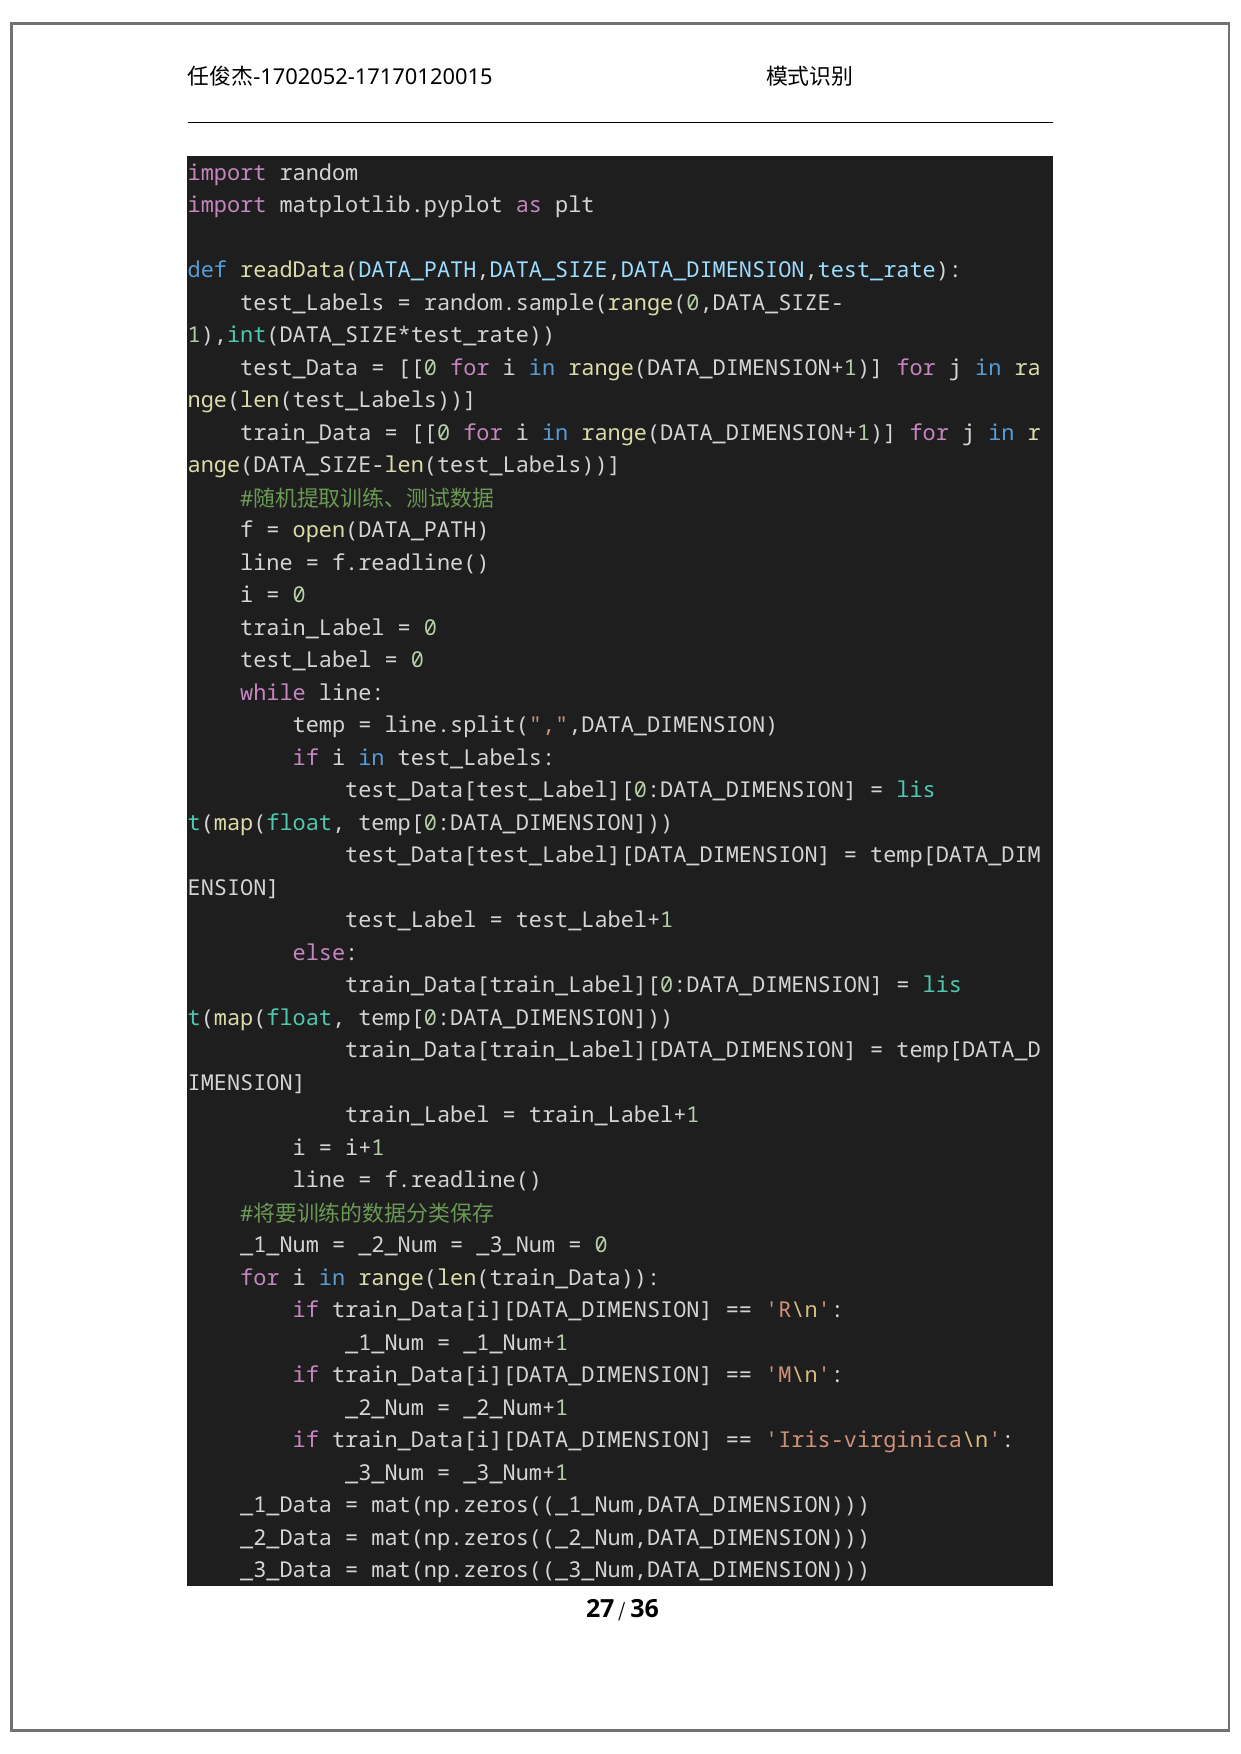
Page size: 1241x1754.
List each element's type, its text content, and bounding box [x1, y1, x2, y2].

text line = f.readline() [187, 546, 1053, 578]
text #随机提取训练、测试数据 [187, 481, 1053, 513]
text while line: [187, 676, 1053, 708]
text test_Label = 0 [187, 643, 1053, 676]
text import random [187, 156, 1053, 188]
text _3_Data = mat(np.zeros((_3_Num,DATA_DIMENSION))) [187, 1553, 1053, 1586]
text def readData(DATA_PATH,DATA_SIZE,DATA_DIMENSION,test_rate): [187, 253, 1053, 286]
text else: [187, 936, 1053, 968]
text i = 0 [187, 578, 1053, 611]
text _1_Num = _1_Num+1 [187, 1326, 1053, 1358]
text train_Data = [[0 for i in range(DATA_DIMENSION+1)] for j in range(DATA_SIZE-len(test_Labels))] [187, 416, 1053, 481]
text _1_Num = _2_Num = _3_Num = 0 [187, 1228, 1053, 1261]
text train_Label = 0 [187, 611, 1053, 643]
text train_Label = train_Label+1 [187, 1098, 1053, 1131]
text for i in range(len(train_Data)): [187, 1261, 1053, 1293]
text if train_Data[i][DATA_DIMENSION] == 'M\n': [187, 1358, 1053, 1391]
text train_Data[train_Label][DATA_DIMENSION] = temp[DATA_DIMENSION] [187, 1033, 1053, 1098]
text train_Data[train_Label][0:DATA_DIMENSION] = list(map(float, temp[0:DATA_DIMENSION])) [187, 968, 1053, 1033]
text #将要训练的数据分类保存 [187, 1196, 1053, 1228]
text _3_Num = _3_Num+1 [187, 1456, 1053, 1488]
text test_Data[test_Label][DATA_DIMENSION] = temp[DATA_DIMENSION] [187, 838, 1053, 903]
text test_Labels = random.sample(range(0,DATA_SIZE-1),int(DATA_SIZE*test_rate)) [187, 286, 1053, 351]
text if i in test_Labels: [187, 741, 1053, 773]
text test_Data[test_Label][0:DATA_DIMENSION] = list(map(float, temp[0:DATA_DIMENSION])) [187, 773, 1053, 838]
text if train_Data[i][DATA_DIMENSION] == 'Iris-virginica\n': [187, 1423, 1053, 1456]
text line = f.readline() [187, 1163, 1053, 1196]
text _2_Num = _2_Num+1 [187, 1391, 1053, 1423]
text i = i+1 [187, 1131, 1053, 1163]
text if train_Data[i][DATA_DIMENSION] == 'R\n': [187, 1293, 1053, 1326]
text _2_Data = mat(np.zeros((_2_Num,DATA_DIMENSION))) [187, 1521, 1053, 1553]
text test_Label = test_Label+1 [187, 903, 1053, 936]
text _1_Data = mat(np.zeros((_1_Num,DATA_DIMENSION))) [187, 1488, 1053, 1521]
text temp = line.split(",",DATA_DIMENSION) [187, 708, 1053, 741]
text f = open(DATA_PATH) [187, 513, 1053, 546]
text test_Data = [[0 for i in range(DATA_DIMENSION+1)] for j in range(len(test_Labels))] [187, 351, 1053, 416]
text import matplotlib.pyplot as plt [187, 188, 1053, 221]
